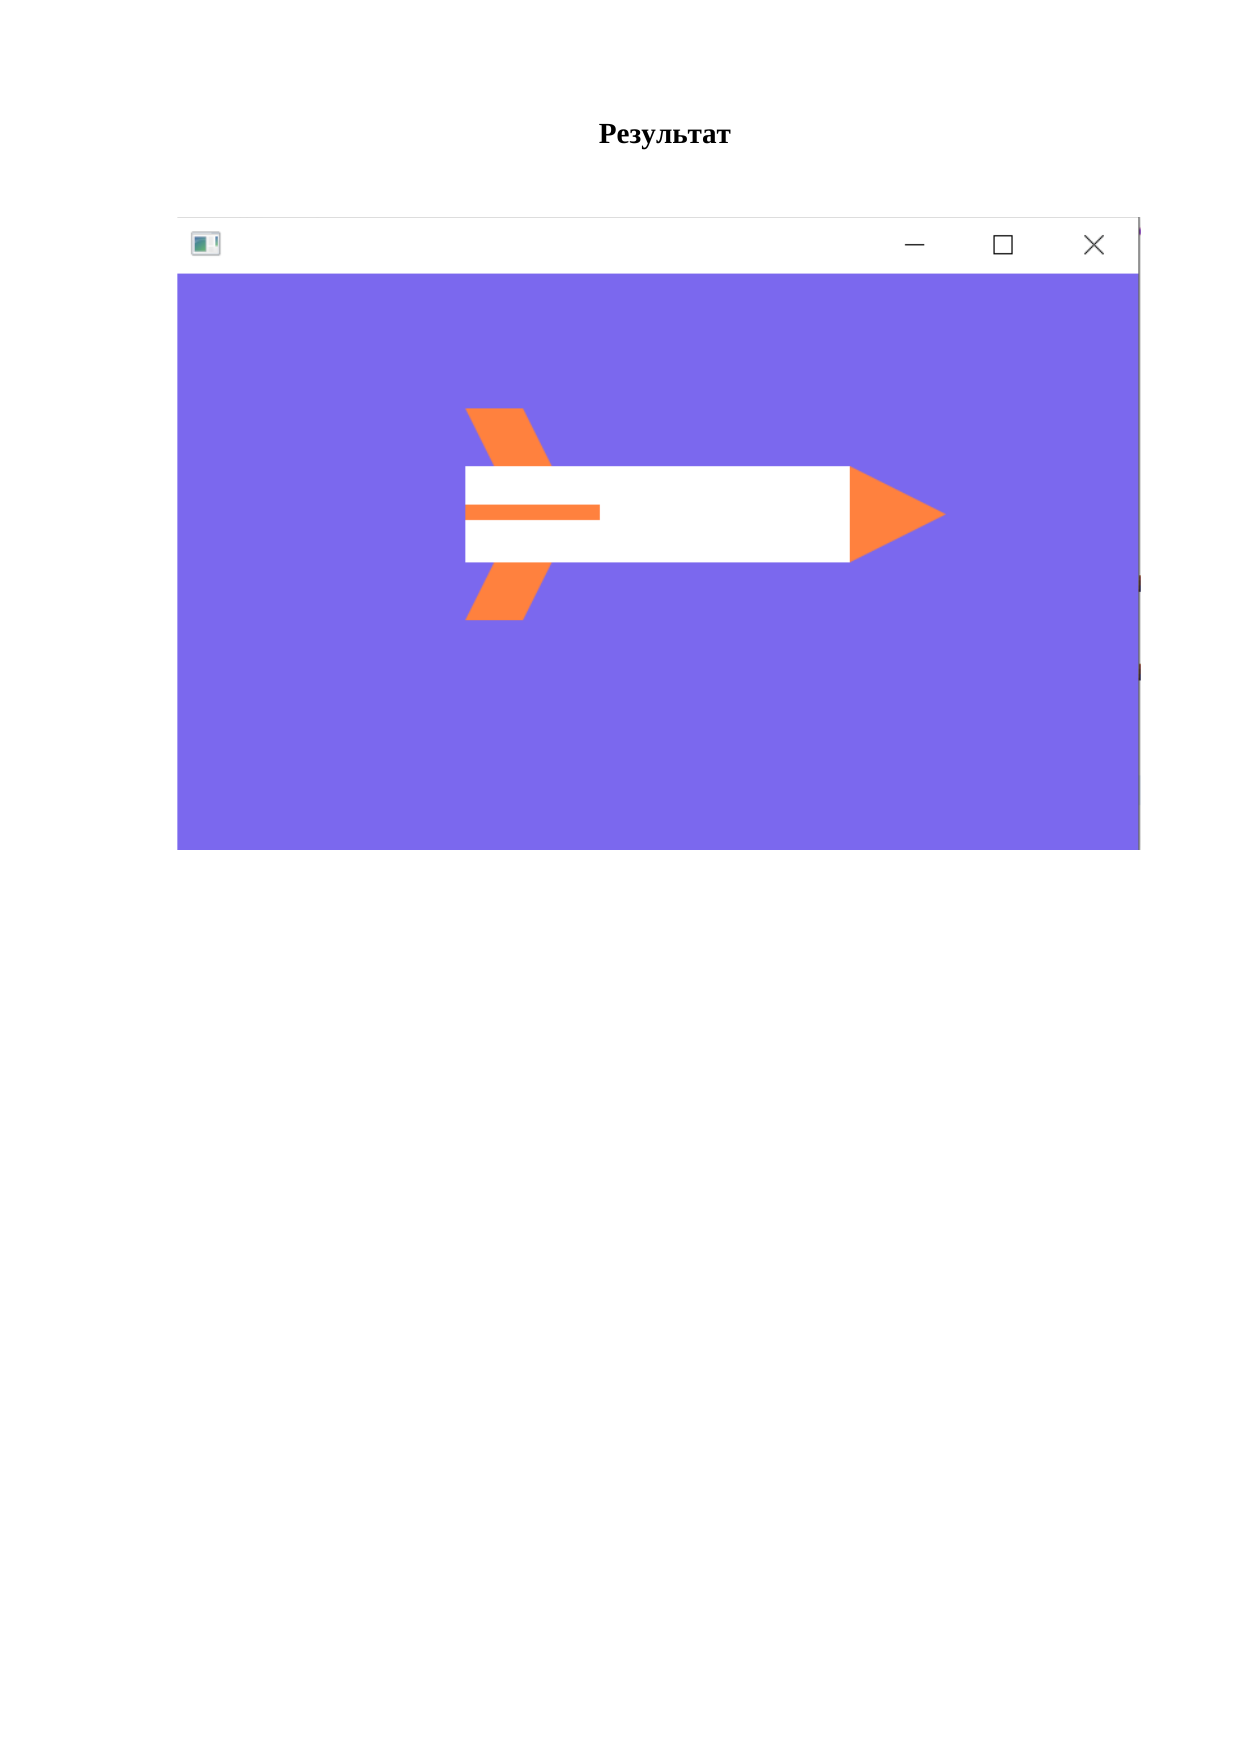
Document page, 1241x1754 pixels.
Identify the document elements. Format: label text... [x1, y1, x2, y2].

picture [177, 217, 1141, 850]
text Результат [194, 116, 1135, 149]
